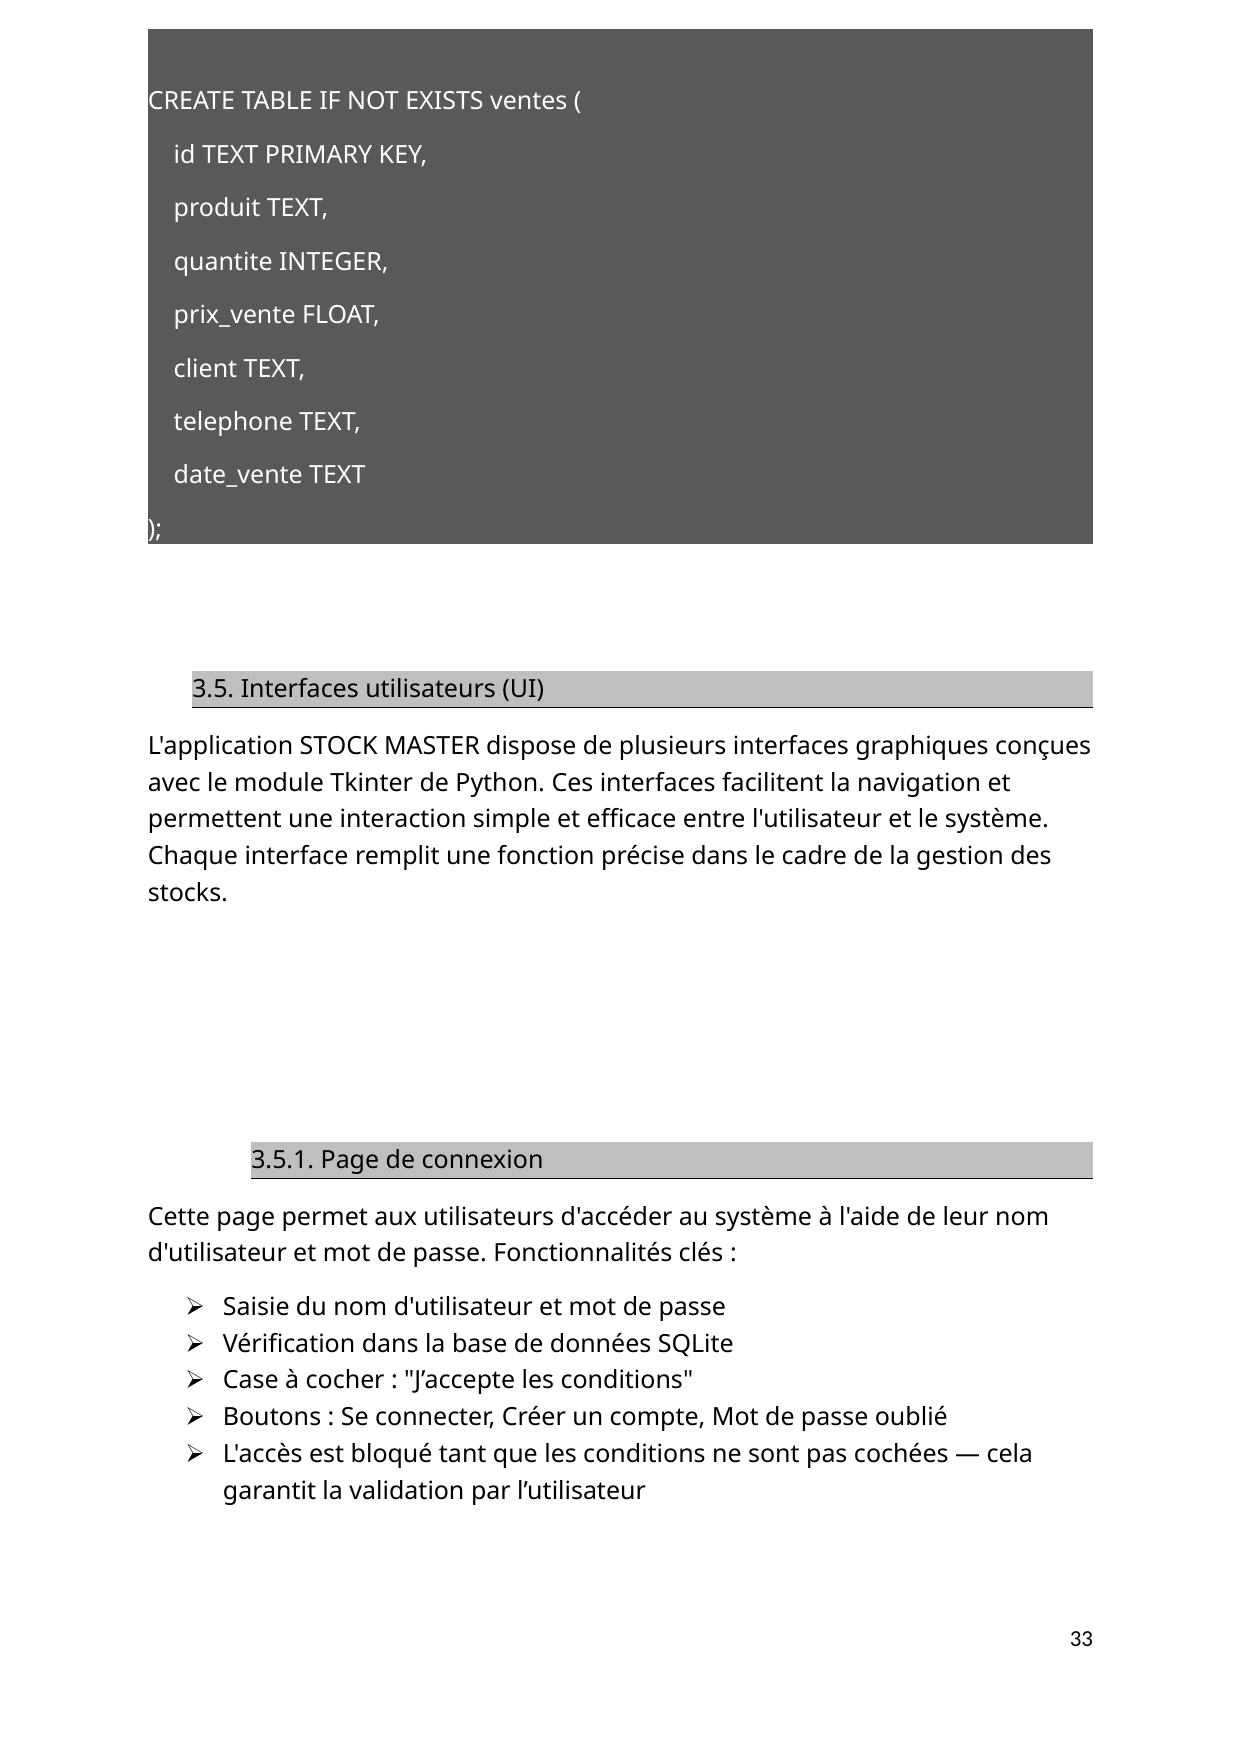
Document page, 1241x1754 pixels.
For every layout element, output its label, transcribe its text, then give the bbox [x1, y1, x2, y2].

list Boutons : Se connecter, Créer un compte, Mot de passe oublié [185, 1399, 1093, 1433]
text id TEXT PRIMARY KEY, [148, 136, 1093, 171]
text L'application STOCK MASTER dispose de plusieurs interfaces graphiques conçues avec le module Tkinter de Python. Ces interfaces facilitent la navigation et permettent une interaction simple et efficace entre l'utilisateur et le système. Chaque interface remplit une fonction précise dans le cadre de la gestion des stocks. [148, 727, 1093, 908]
text 3.5.1. Page de connexion [251, 1142, 1093, 1178]
text telephone TEXT, [148, 404, 1093, 438]
list Vérification dans la base de données SQLite [185, 1325, 1093, 1359]
text ); [148, 511, 1093, 544]
text Cette page permet aux utilisateurs d'accéder au système à l'aide de leur nom d'utilisateur et mot de passe. Fonctionnalités clés : [148, 1198, 1093, 1269]
text produit TEXT, [148, 190, 1093, 224]
list Saisie du nom d'utilisateur et mot de passe [185, 1288, 1093, 1322]
text quantite INTEGER, [148, 243, 1093, 277]
list L'accès est bloqué tant que les conditions ne sont pas cochées — cela garantit la validation par l’utilisateur [185, 1436, 1093, 1506]
text CREATE TABLE IF NOT EXISTS ventes ( [148, 83, 1093, 117]
text client TEXT, [148, 350, 1093, 384]
text 3.5. Interfaces utilisateurs (UI) [192, 671, 1093, 707]
text date_vente TEXT [148, 457, 1093, 491]
list Case à cocher : "J’accepte les conditions" [185, 1362, 1093, 1396]
text prix_vente FLOAT, [148, 297, 1093, 331]
